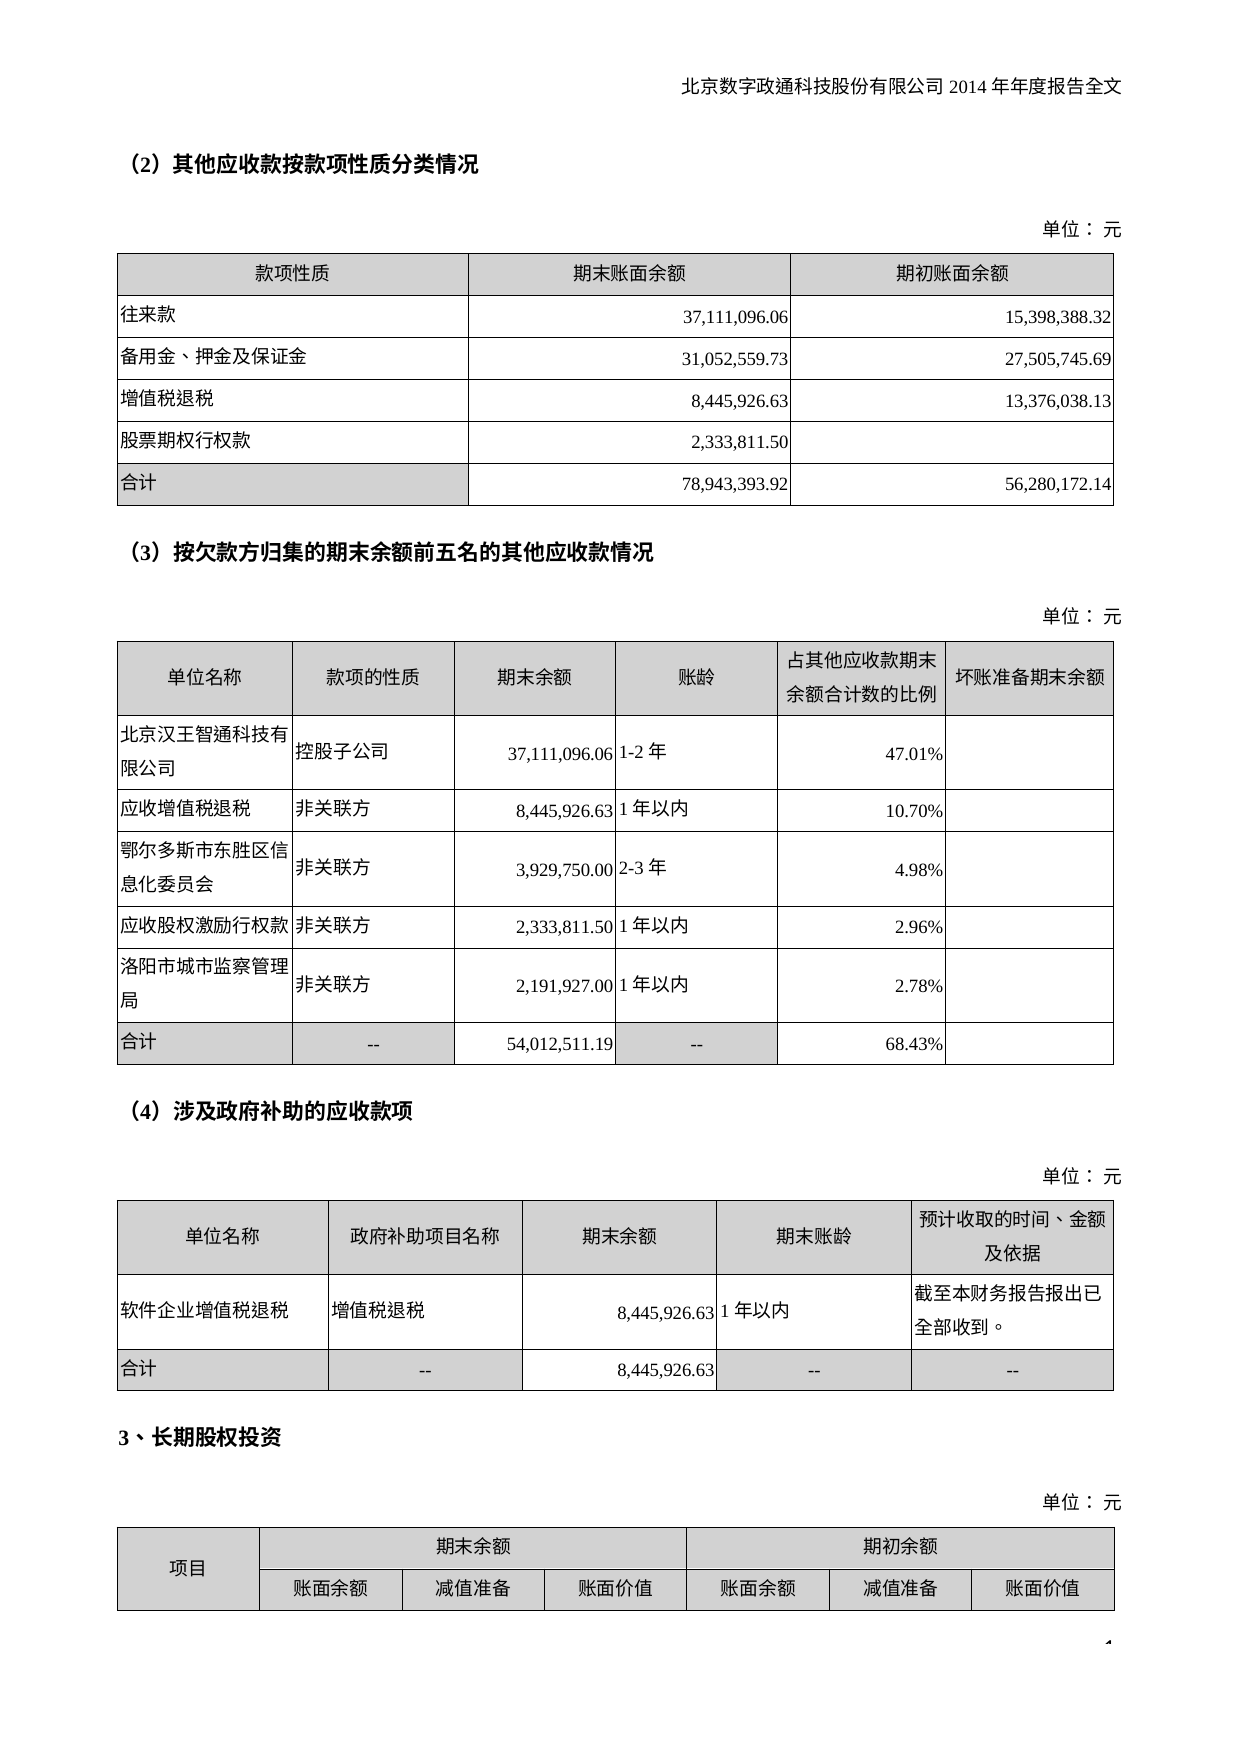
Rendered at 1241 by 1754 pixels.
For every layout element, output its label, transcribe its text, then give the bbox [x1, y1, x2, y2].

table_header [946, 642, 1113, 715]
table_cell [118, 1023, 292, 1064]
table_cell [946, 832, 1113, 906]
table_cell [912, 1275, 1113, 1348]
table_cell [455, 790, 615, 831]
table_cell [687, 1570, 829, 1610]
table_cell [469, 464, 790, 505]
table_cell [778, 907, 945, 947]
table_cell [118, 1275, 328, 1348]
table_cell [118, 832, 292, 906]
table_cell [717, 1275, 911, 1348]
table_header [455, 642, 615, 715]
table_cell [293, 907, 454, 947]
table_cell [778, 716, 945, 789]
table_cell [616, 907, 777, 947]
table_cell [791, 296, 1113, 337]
text 3、长期股权投资 [118, 1422, 1138, 1452]
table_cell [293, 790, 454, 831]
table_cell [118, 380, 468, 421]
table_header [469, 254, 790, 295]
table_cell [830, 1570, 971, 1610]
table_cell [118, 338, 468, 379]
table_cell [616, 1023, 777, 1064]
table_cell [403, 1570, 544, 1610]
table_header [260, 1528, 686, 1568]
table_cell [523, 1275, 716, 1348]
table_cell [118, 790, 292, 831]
text （2）其他应收款按款项性质分类情况 [118, 149, 1138, 179]
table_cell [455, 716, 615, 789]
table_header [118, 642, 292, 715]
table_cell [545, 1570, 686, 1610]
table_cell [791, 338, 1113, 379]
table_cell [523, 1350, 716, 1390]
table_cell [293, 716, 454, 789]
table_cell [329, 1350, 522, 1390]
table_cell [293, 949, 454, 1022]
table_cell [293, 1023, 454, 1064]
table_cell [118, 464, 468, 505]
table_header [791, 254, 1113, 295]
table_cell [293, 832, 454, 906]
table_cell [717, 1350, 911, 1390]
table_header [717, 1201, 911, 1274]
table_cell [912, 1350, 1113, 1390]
text 单位： 元 [102, 1163, 1122, 1188]
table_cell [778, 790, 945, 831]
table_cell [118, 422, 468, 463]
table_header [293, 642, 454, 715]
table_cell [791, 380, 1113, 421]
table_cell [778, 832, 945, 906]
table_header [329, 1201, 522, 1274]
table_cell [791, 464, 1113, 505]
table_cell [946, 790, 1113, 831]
text （3）按欠款方归集的期末余额前五名的其他应收款情况 [118, 537, 1138, 566]
text 单位： 元 [102, 216, 1122, 242]
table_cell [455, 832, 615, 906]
text 单位： 元 [102, 1489, 1122, 1515]
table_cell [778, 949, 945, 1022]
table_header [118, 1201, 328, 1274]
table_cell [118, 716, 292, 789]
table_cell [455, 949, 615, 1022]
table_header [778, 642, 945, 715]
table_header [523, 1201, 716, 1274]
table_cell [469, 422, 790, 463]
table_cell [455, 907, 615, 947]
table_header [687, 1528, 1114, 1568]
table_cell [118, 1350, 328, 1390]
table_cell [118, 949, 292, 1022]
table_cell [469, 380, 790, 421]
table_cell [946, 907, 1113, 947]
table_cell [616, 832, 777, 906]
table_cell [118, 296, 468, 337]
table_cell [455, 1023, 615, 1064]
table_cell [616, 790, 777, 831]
text （4）涉及政府补助的应收款项 [118, 1096, 1138, 1125]
text 单位： 元 [102, 604, 1122, 629]
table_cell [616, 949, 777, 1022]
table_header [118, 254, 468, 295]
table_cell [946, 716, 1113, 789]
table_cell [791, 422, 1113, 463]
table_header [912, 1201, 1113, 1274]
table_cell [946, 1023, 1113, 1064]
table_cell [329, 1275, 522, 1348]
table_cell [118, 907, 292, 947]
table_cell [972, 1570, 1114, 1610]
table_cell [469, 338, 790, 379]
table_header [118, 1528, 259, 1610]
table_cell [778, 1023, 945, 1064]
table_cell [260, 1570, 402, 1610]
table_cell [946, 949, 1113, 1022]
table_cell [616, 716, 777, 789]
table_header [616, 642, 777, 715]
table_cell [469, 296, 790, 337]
